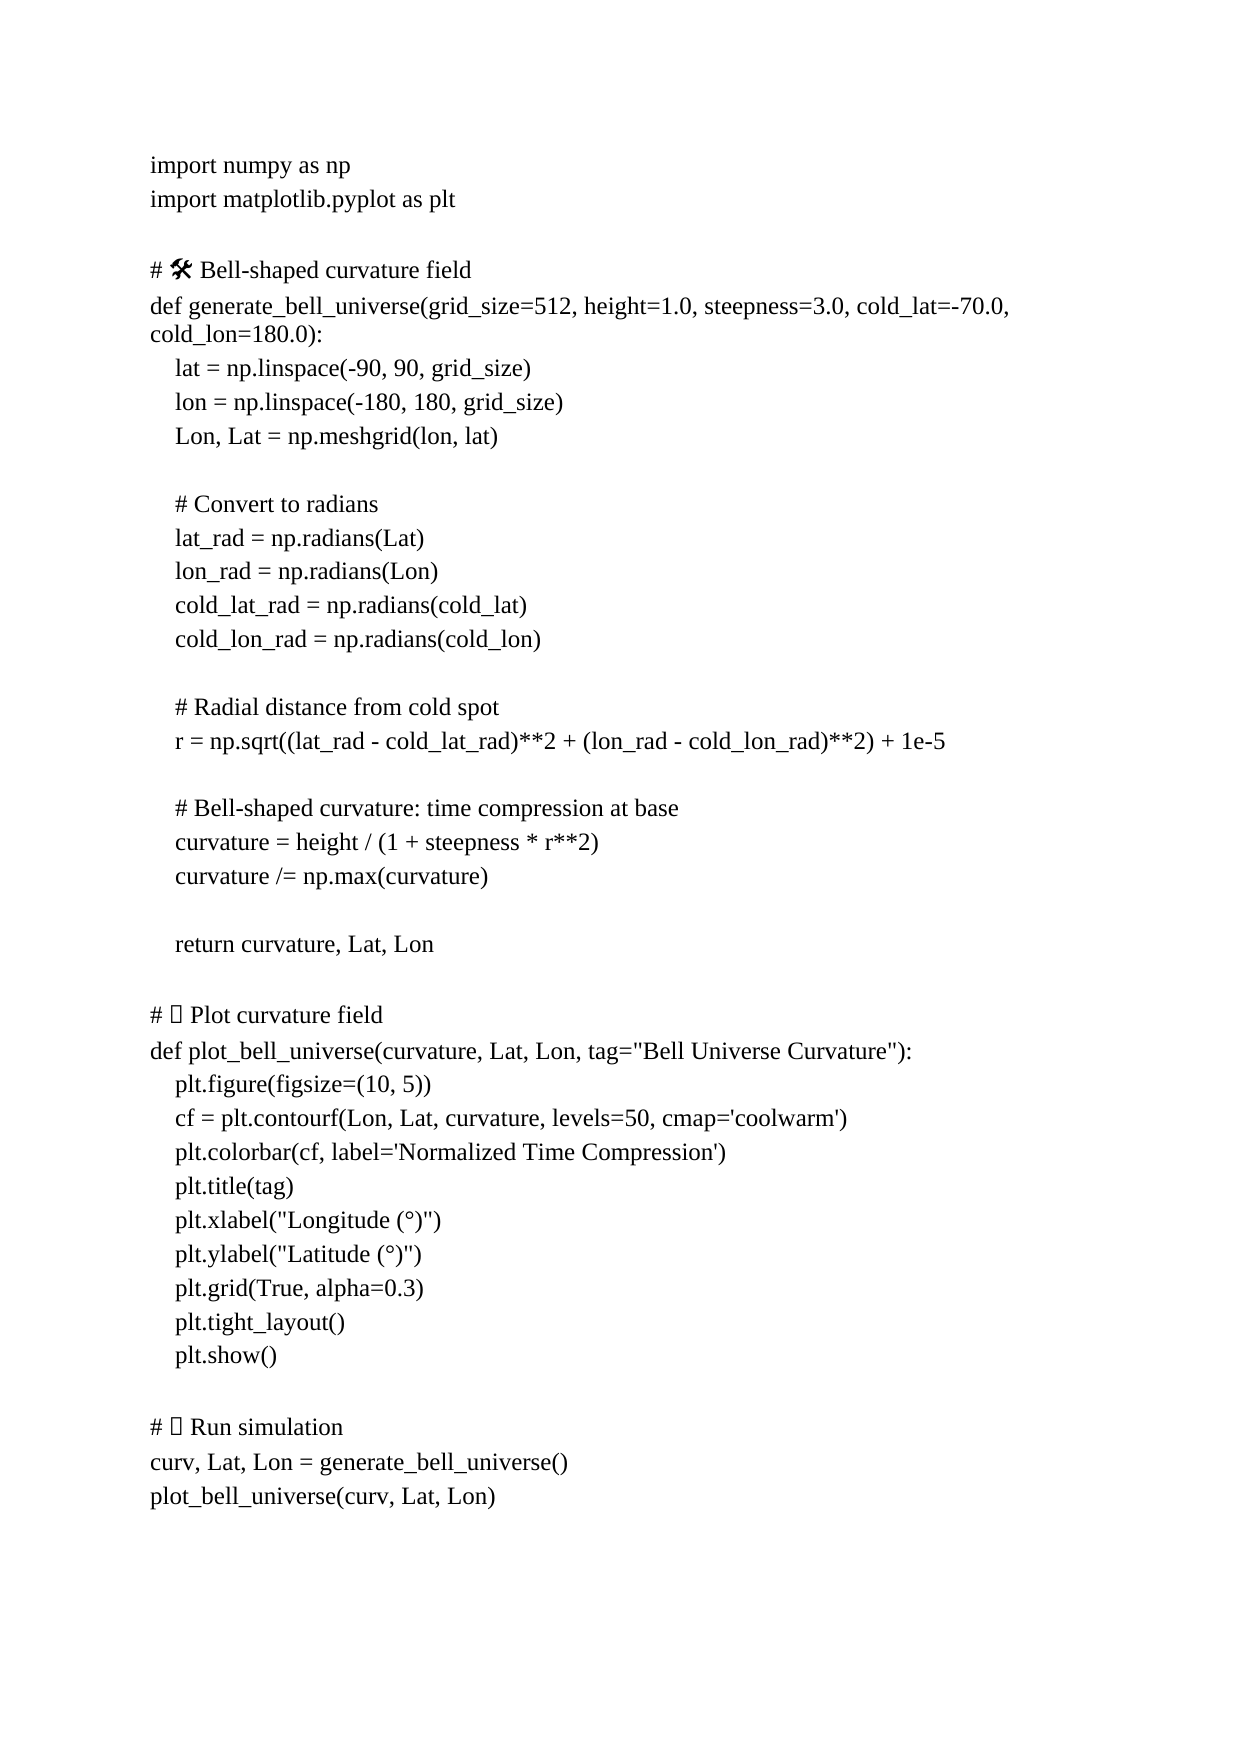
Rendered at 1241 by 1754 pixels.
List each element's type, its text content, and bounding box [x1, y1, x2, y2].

text # 🎨 Plot curvature field [150, 997, 1090, 1031]
text Lon, Lat = np.meshgrid(lon, lat) [150, 421, 1090, 450]
text # Convert to radians [150, 489, 1090, 517]
text return curvature, Lat, Lon [150, 929, 1090, 958]
text plot_bell_universe(curv, Lat, Lon) [150, 1481, 1090, 1510]
text curvature = height / (1 + steepness * r**2) [150, 827, 1090, 856]
text plt.colorbar(cf, label='Normalized Time Compression') [150, 1137, 1090, 1166]
text # 🛠️ Bell-shaped curvature field [150, 252, 1090, 286]
text lon_rad = np.radians(Lon) [150, 556, 1090, 585]
text def generate_bell_universe(grid_size=512, height=1.0, steepness=3.0, cold_lat=-70.0, cold_lon=180.0): [150, 291, 1090, 348]
text plt.ylabel("Latitude (°)") [150, 1239, 1090, 1268]
text plt.title(tag) [150, 1171, 1090, 1200]
text cold_lon_rad = np.radians(cold_lon) [150, 624, 1090, 653]
text plt.show() [150, 1340, 1090, 1369]
text plt.xlabel("Longitude (°)") [150, 1205, 1090, 1234]
text lat_rad = np.radians(Lat) [150, 523, 1090, 551]
text plt.grid(True, alpha=0.3) [150, 1273, 1090, 1301]
text cf = plt.contourf(Lon, Lat, curvature, levels=50, cmap='coolwarm') [150, 1103, 1090, 1132]
text # 🚀 Run simulation [150, 1408, 1090, 1442]
text # Bell-shaped curvature: time compression at base [150, 793, 1090, 822]
text def plot_bell_universe(curvature, Lat, Lon, tag="Bell Universe Curvature"): [150, 1036, 1090, 1064]
text curvature /= np.max(curvature) [150, 861, 1090, 890]
text r = np.sqrt((lat_rad - cold_lat_rad)**2 + (lon_rad - cold_lon_rad)**2) + 1e-5 [150, 726, 1090, 754]
text plt.figure(figsize=(10, 5)) [150, 1069, 1090, 1098]
text lat = np.linspace(-90, 90, grid_size) [150, 353, 1090, 382]
text # Radial distance from cold spot [150, 692, 1090, 721]
text import matplotlib.pyplot as plt [150, 184, 1090, 213]
text curv, Lat, Lon = generate_bell_universe() [150, 1447, 1090, 1476]
text cold_lat_rad = np.radians(cold_lat) [150, 590, 1090, 619]
text import numpy as np [150, 150, 1090, 179]
text lon = np.linspace(-180, 180, grid_size) [150, 387, 1090, 416]
text plt.tight_layout() [150, 1307, 1090, 1335]
